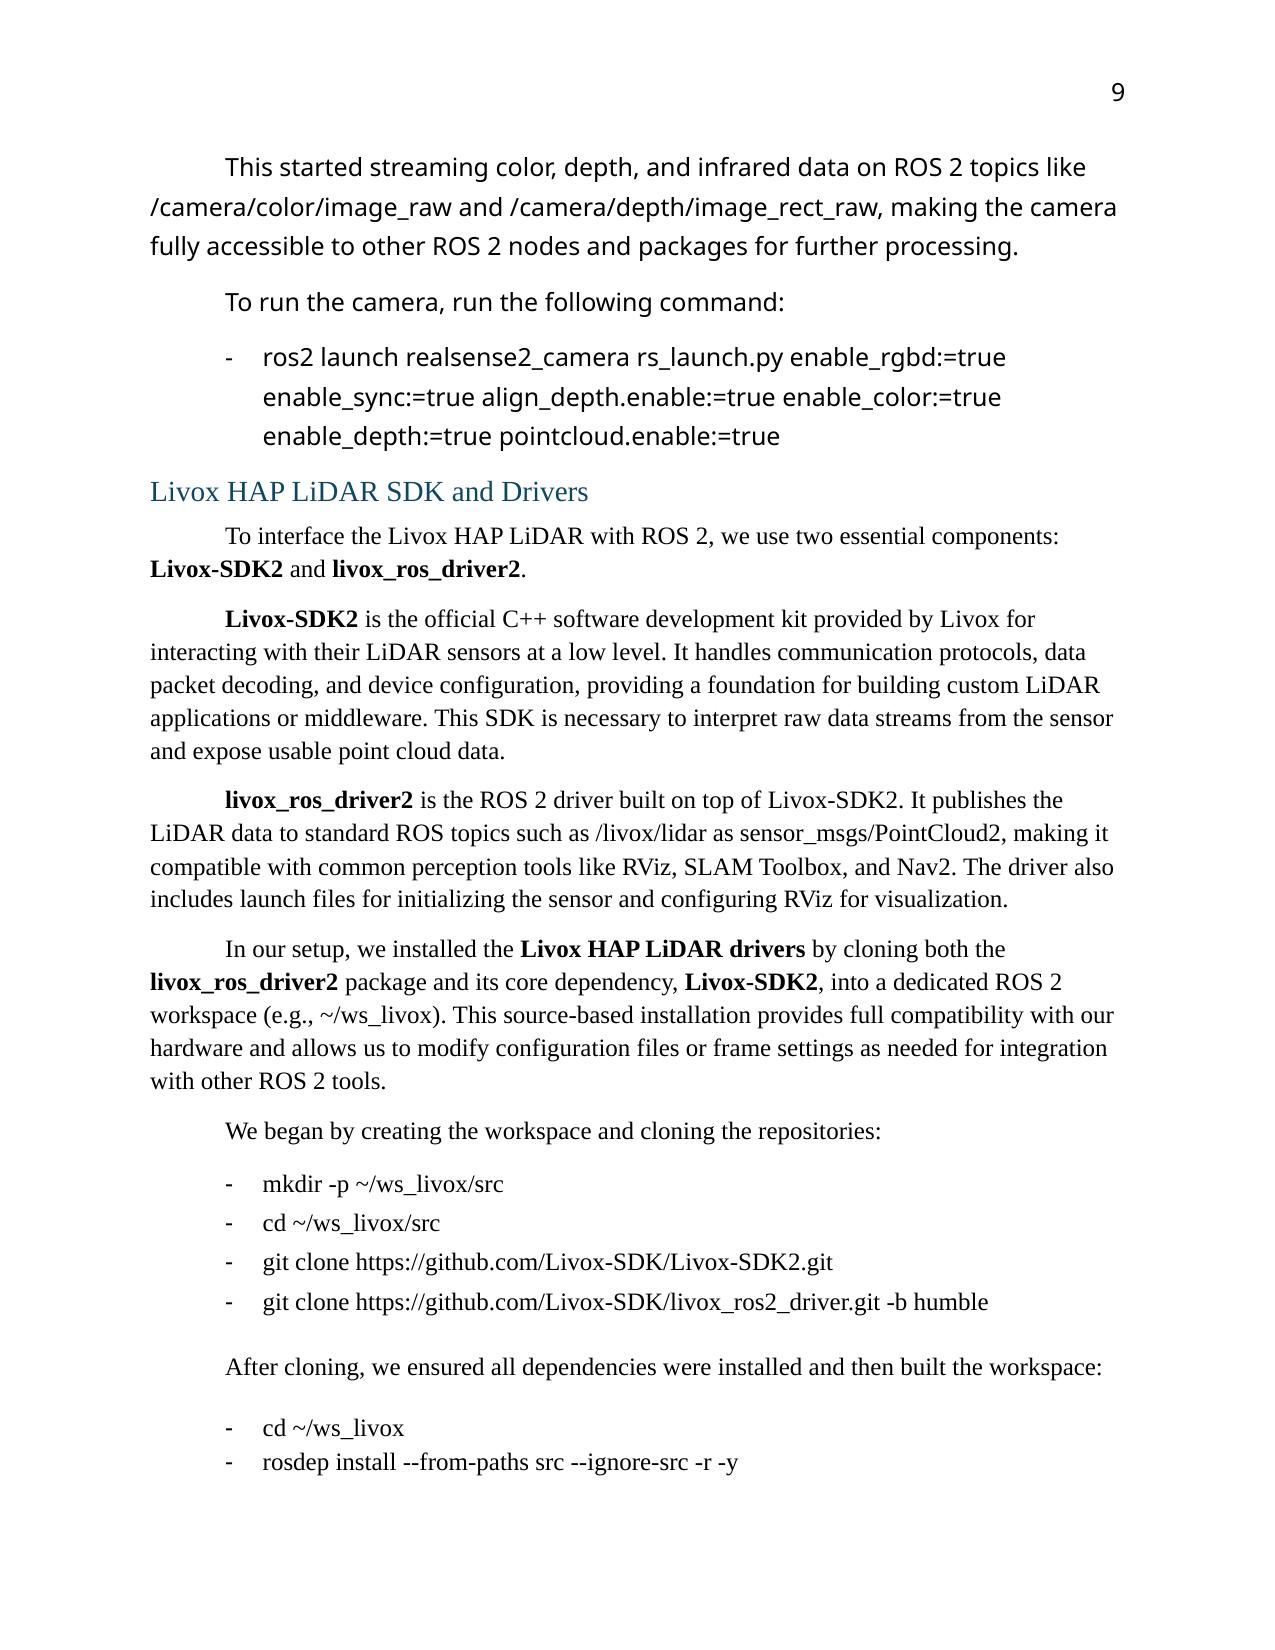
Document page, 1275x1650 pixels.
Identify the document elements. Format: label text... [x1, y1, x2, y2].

list git clone https://github.com/Livox-SDK/Livox-SDK2.git [225, 1244, 1125, 1278]
list ros2 launch realsense2_camera rs_launch.py enable_rgbd:=true enable_sync:=true align_depth.enable:=true enable_color:=true enable_depth:=true pointcloud.enable:=true [225, 340, 1125, 452]
text This started streaming color, depth, and infrared data on ROS 2 topics like /camera/color/image_raw and /camera/depth/image_rect_raw, making the camera fully accessible to other ROS 2 nodes and packages for further processing. [150, 150, 1125, 262]
text To interface the Livox HAP LiDAR with ROS 2, we use two essential components: Livox-SDK2 and livox_ros_driver2. [150, 521, 1125, 583]
text In our setup, we installed the Livox HAP LiDAR drivers by cloning both the livox_ros_driver2 package and its core dependency, Livox-SDK2, into a dedicated ROS 2 workspace (e.g., ~/ws_livox). This source-based installation provides full compatibility with our hardware and allows us to modify configuration files or frame settings as needed for integration with other ROS 2 tools. [150, 934, 1125, 1095]
list git clone https://github.com/Livox-SDK/livox_ros2_driver.git -b humble [225, 1283, 1125, 1317]
list cd ~/ws_livox [225, 1409, 1125, 1443]
list cd ~/ws_livox/src [225, 1205, 1125, 1239]
text Livox-SDK2 is the official C++ software development kit provided by Livox for interacting with their LiDAR sensors at a low level. It handles communication protocols, data packet decoding, and device configuration, providing a foundation for building custom LiDAR applications or middleware. This SDK is necessary to interpret raw data streams from the sensor and expose usable point cloud data. [150, 604, 1125, 764]
text livox_ros_driver2 is the ROS 2 driver built on top of Livox-SDK2. It publishes the LiDAR data to standard ROS topics such as /livox/lidar as sensor_msgs/PointCloud2, making it compatible with common perception tools like RViz, SLAM Toolbox, and Nav2. The driver also includes launch files for initializing the sensor and configuring RViz for visualization. [150, 786, 1125, 913]
text We began by creating the workspace and cloning the repositories: [150, 1116, 1125, 1145]
text To run the camera, run the following command: [150, 284, 1125, 318]
list rosdep install --from-paths src --ignore-src -r -y [225, 1443, 1125, 1478]
list mkdir -p ~/ws_livox/src [225, 1166, 1125, 1200]
text After cloning, we ensured all dependencies were installed and then built the workspace: [150, 1352, 1125, 1380]
subtitle Livox HAP LiDAR SDK and Drivers [150, 474, 1125, 508]
